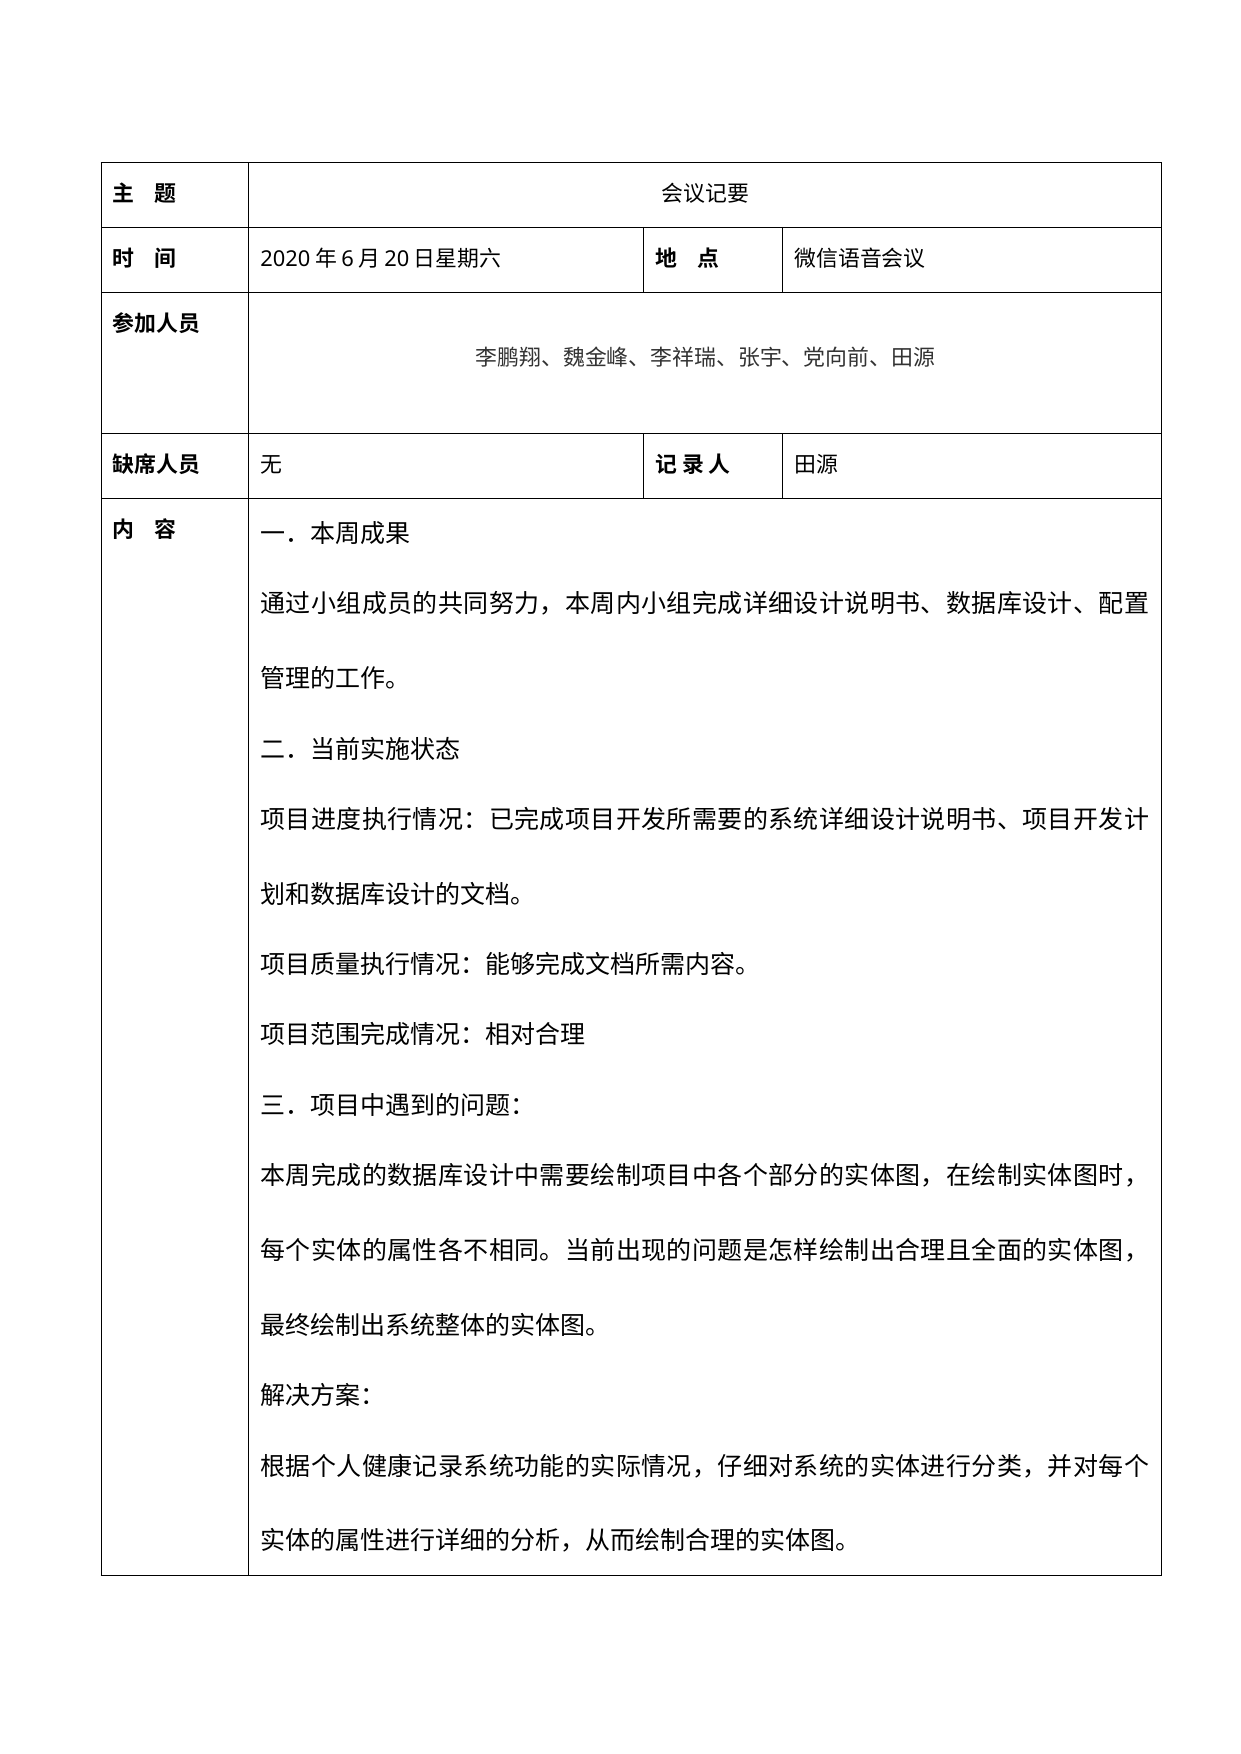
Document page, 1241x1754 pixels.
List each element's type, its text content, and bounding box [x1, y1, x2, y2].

table_header 会议记要 [249, 163, 1161, 227]
table_cell 记 录 人 [644, 434, 782, 498]
table_cell 内 容 [102, 499, 248, 1575]
table_header 主 题 [102, 163, 248, 227]
table_cell 田源 [783, 434, 1161, 498]
table_cell 时 间 [102, 228, 248, 292]
table_cell 缺席人员 [102, 434, 248, 498]
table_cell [249, 499, 1161, 1575]
table_cell 微信语音会议 [783, 228, 1161, 292]
table_cell 李鹏翔、魏金峰、李祥瑞、张宇、党向前、田源 [249, 293, 1161, 433]
table_cell 2020年6月20日星期六 [249, 228, 643, 292]
table_cell 参加人员 [102, 293, 248, 433]
table_cell 无 [249, 434, 643, 498]
table_cell 地 点 [644, 228, 782, 292]
